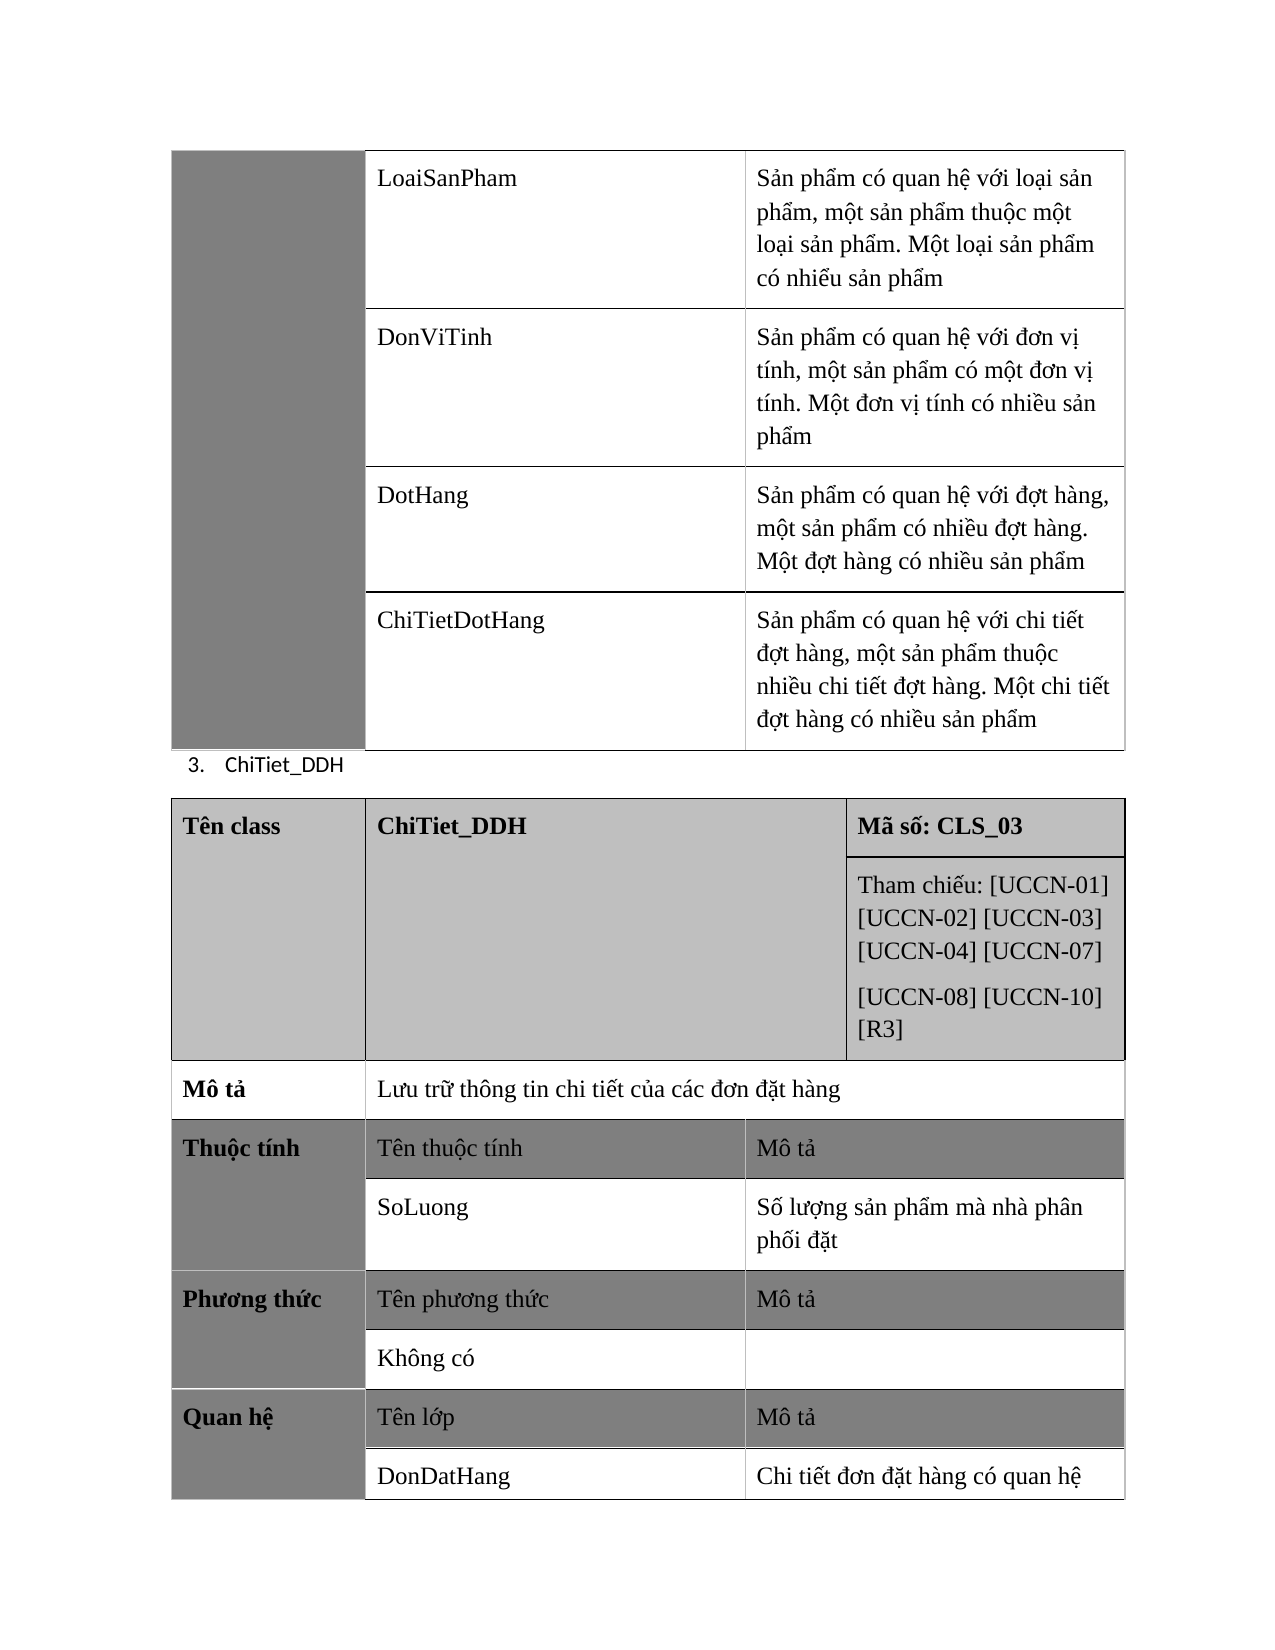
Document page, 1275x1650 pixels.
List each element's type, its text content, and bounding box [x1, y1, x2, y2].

table_cell Tên lớp [366, 1390, 745, 1447]
table_cell Phương thức [172, 1271, 365, 1388]
table_cell DotHang [366, 467, 745, 591]
table_cell Tham chiếu: [UCCN-01] [UCCN-02] [UCCN-03] [UCCN-04] [UCCN-07] [UCCN-08] [UCCN-10] [R3] [847, 858, 1124, 1060]
table_cell Không có [366, 1330, 745, 1388]
table_cell Chi tiết đơn đặt hàng có quan hệ với đơn đặt hàng, một chi tiết đơn đặt hàng thuộc một đơn đặt hàng. Một đơn đặt hàng có một chi tiết đơn đặt hàng [746, 1449, 1124, 1499]
table_cell Lưu trữ thông tin chi tiết của các đơn đặt hàng [366, 1061, 1124, 1119]
table_cell Quan hệ [172, 1390, 365, 1499]
list ChiTiet_DDH [187, 751, 1125, 778]
table_cell Sản phẩm có quan hệ với đơn vị tính, một sản phẩm có một đơn vị tính. Một đơn vị tính có nhiều sản phẩm [746, 309, 1124, 466]
table_cell [746, 1330, 1124, 1388]
table_cell DonViTinh [366, 309, 745, 466]
table_cell Tên phương thức [366, 1271, 745, 1329]
table_cell Sản phẩm có quan hệ với đợt hàng, một sản phẩm có nhiều đợt hàng. Một đợt hàng có nhiều sản phẩm [746, 467, 1124, 591]
table_cell Thuộc tính [172, 1120, 365, 1270]
table_cell Mô tả [746, 1271, 1124, 1329]
table_cell Tên thuộc tính [366, 1120, 745, 1178]
table_cell DonDatHang [366, 1449, 745, 1499]
table_cell LoaiSanPham [366, 151, 745, 308]
table_cell ChiTietDotHang [366, 593, 745, 749]
table_header ChiTiet_DDH [366, 799, 846, 1060]
table_cell Sản phẩm có quan hệ với loại sản phẩm, một sản phẩm thuộc một loại sản phẩm. Một loại sản phẩm có nhiểu sản phẩm [746, 151, 1124, 308]
table_cell Số lượng sản phẩm mà nhà phân phối đặt [746, 1179, 1124, 1270]
table_cell SoLuong [366, 1179, 745, 1270]
table_cell Mô tả [746, 1390, 1124, 1447]
table_cell Mô tả [172, 1061, 365, 1119]
table_header Tên class [172, 799, 365, 1060]
table_header Mã số: CLS_03 [847, 799, 1124, 856]
table_cell Sản phẩm có quan hệ với chi tiết đợt hàng, một sản phẩm thuộc nhiều chi tiết đợt hàng. Một chi tiết đợt hàng có nhiều sản phẩm [746, 593, 1124, 749]
table_cell Mô tả [746, 1120, 1124, 1178]
